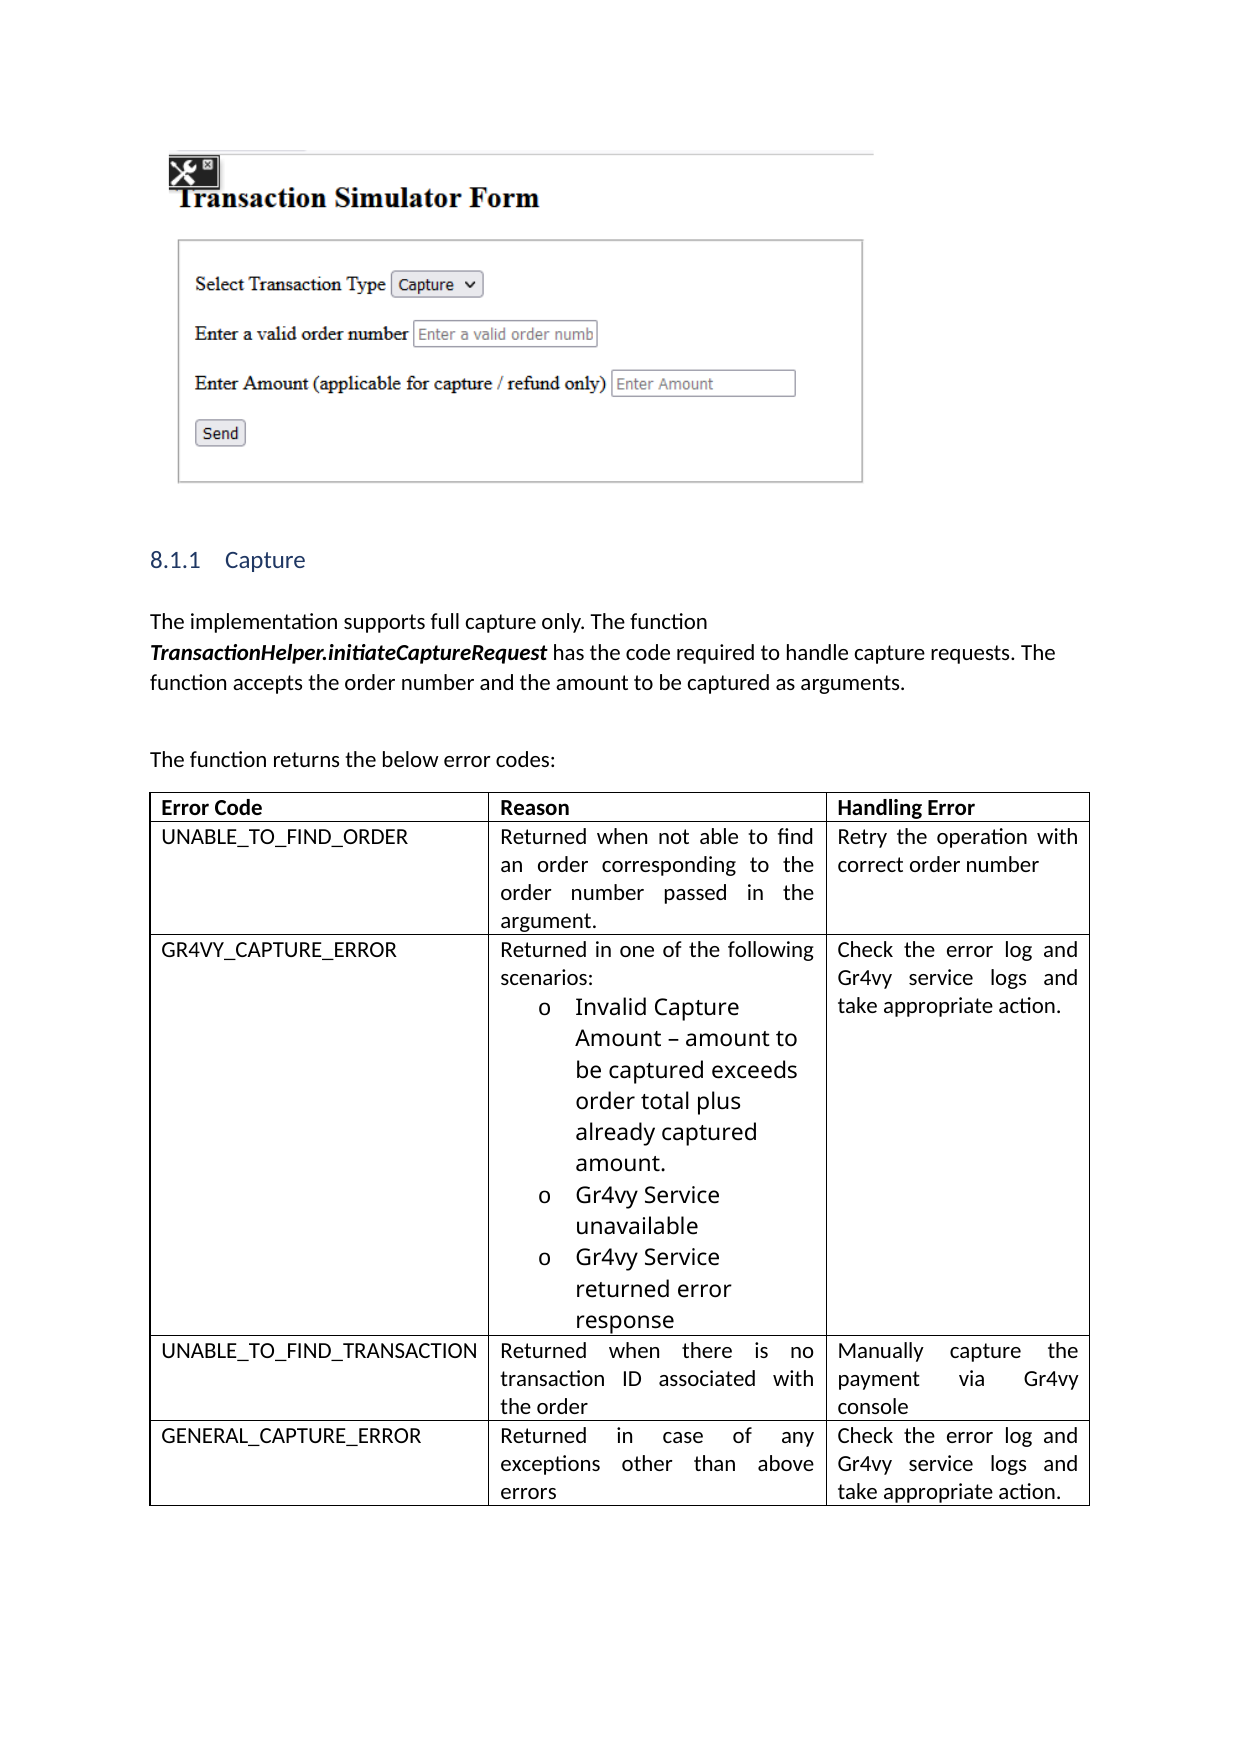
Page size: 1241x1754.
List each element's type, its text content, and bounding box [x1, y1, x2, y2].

table_cell GR4VY_CAPTURE_ERROR [151, 935, 488, 1335]
table_cell Returned when not able to find an order corresponding to the order number passed in the argument. [489, 822, 826, 934]
table_cell UNABLE_TO_FIND_ORDER [151, 822, 488, 934]
table_cell GENERAL_CAPTURE_ERROR [151, 1421, 488, 1505]
table_cell Manually capture the payment via Gr4vy console [827, 1336, 1089, 1420]
table_cell Check the error log and Gr4vy service logs and take appropriate action. [827, 935, 1089, 1335]
text The implementation supports full capture only. The function TransactionHelper.initiateCaptureRequest has the code required to handle capture requests. The function accepts the order number and the amount to be captured as arguments. [150, 607, 1090, 696]
text The function returns the below error codes: [150, 745, 1090, 773]
table_cell Returned when there is no transaction ID associated with the order [489, 1336, 826, 1420]
table_cell Returned in one of the following scenarios: Invalid Capture Amount – amount to be captured exceeds order total plus already captured amount. Gr4vy Service unavailable Gr4vy Service returned error response [489, 935, 826, 1335]
table_cell UNABLE_TO_FIND_TRANSACTION [151, 1336, 488, 1420]
table_cell Returned in case of any exceptions other than above errors [489, 1421, 826, 1505]
table_header Handling Error [827, 793, 1089, 821]
table_cell Retry the operation with correct order number [827, 822, 1089, 934]
table_cell Check the error log and Gr4vy service logs and take appropriate action. [827, 1421, 1089, 1505]
subtitle Capture [150, 544, 1090, 575]
table_header Error Code [151, 793, 488, 821]
table_header Reason [489, 793, 826, 821]
